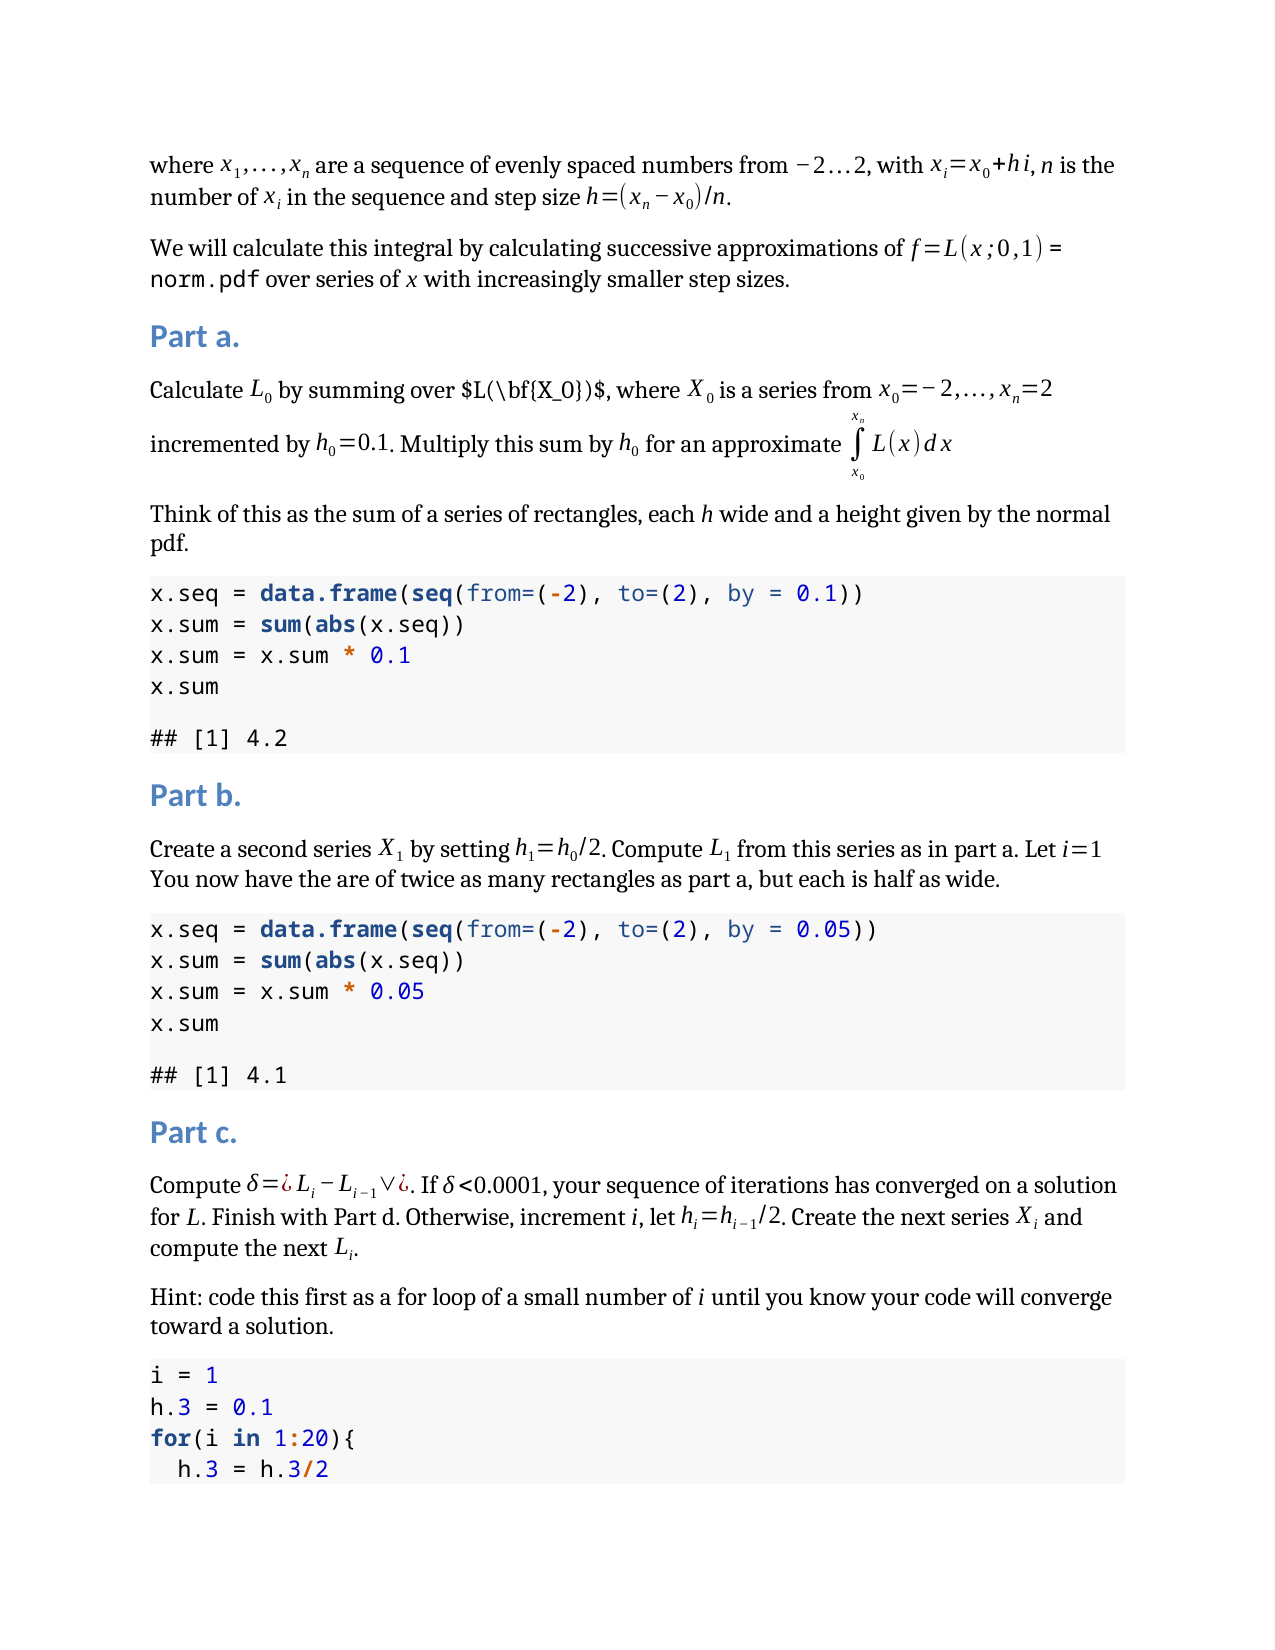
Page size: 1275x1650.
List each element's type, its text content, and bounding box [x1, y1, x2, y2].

subtitle Part a. [150, 316, 1125, 356]
text We will calculate this integral by calculating successive approximations of = norm.pdf over series of with increasingly smaller step sizes. [150, 232, 1125, 295]
text Compute . If , your sequence of iterations has converged on a solution for . Finish with Part d. Otherwise, increment , let . Create the next series and compute the next . [150, 1170, 1125, 1264]
text x.seq = data.frame(seq(from=(-2), to=(2), by = 0.05)) x.sum = sum(abs(x.seq)) x.sum = x.sum * 0.05 x.sum [219, 913, 1125, 1038]
subtitle Part c. [150, 1111, 1125, 1151]
text Calculate by summing over $L(\bf{X_0})$, where is a series from incremented by . Multiply this sum by for an approximate [150, 375, 1125, 481]
subtitle Part b. [150, 774, 1125, 815]
text Think of this as the sum of a series of rectangles, each wide and a height given by the normal pdf. [150, 500, 1125, 558]
text Create a second series by setting . Compute from this series as in part a. Let You now have the are of twice as many rectangles as part a, but each is half as wide. [150, 834, 1125, 894]
text ## [1] 4.1 [150, 1058, 1125, 1090]
text Hint: code this first as a for loop of a small number of until you know your code will converge toward a solution. [150, 1283, 1125, 1340]
text x.seq = data.frame(seq(from=(-2), to=(2), by = 0.1)) x.sum = sum(abs(x.seq)) x.sum = x.sum * 0.1 x.sum [219, 576, 1125, 701]
text where are a sequence of evenly spaced numbers from , with , is the number of in the sequence and step size . [150, 150, 1125, 213]
text ## [1] 4.2 [150, 722, 1125, 753]
